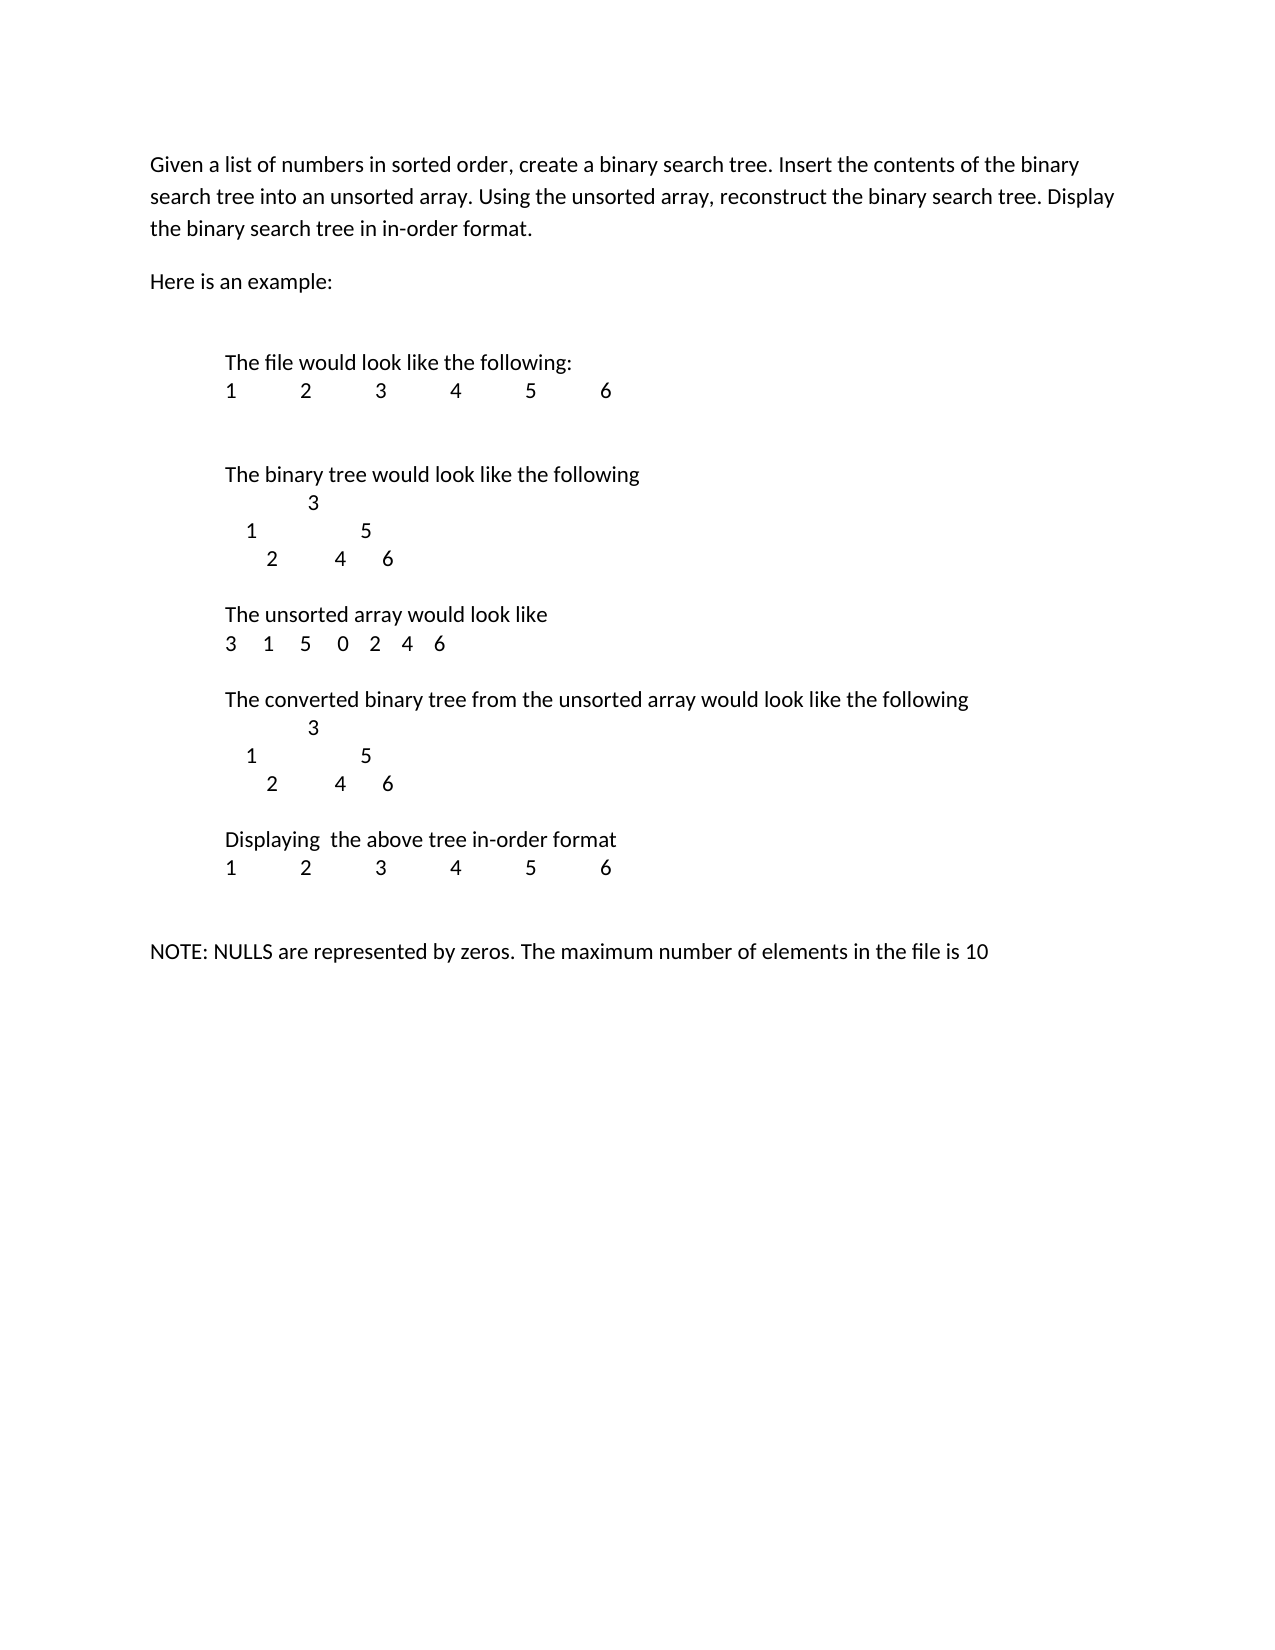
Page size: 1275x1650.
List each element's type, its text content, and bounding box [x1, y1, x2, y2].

text Here is an example: [150, 267, 1125, 295]
text The unsorted array would look like [225, 601, 1125, 629]
text The binary tree would look like the following [225, 461, 1125, 488]
text 1 2 3 4 5 6 [225, 376, 1125, 404]
text The converted binary tree from the unsorted array would look like the following [225, 685, 1125, 713]
text Given a list of numbers in sorted order, create a binary search tree. Insert the contents of the binary search tree into an unsorted array. Using the unsorted array, reconstruct the binary search tree. Display the binary search tree in in-order format. [150, 150, 1125, 242]
text 3 [225, 488, 1125, 517]
text The file would look like the following: [225, 348, 1125, 376]
text 1 2 3 4 5 6 [225, 853, 1125, 881]
text 1 5 [225, 517, 1125, 544]
text 3 1 5 0 2 4 6 [225, 629, 1125, 657]
text 2 4 6 [225, 769, 1125, 797]
text 2 4 6 [225, 544, 1125, 573]
text NOTE: NULLS are represented by zeros. The maximum number of elements in the file is 10 [150, 937, 1125, 965]
text Displaying the above tree in-order format [225, 825, 1125, 853]
text 3 [225, 713, 1125, 741]
text 1 5 [225, 741, 1125, 769]
